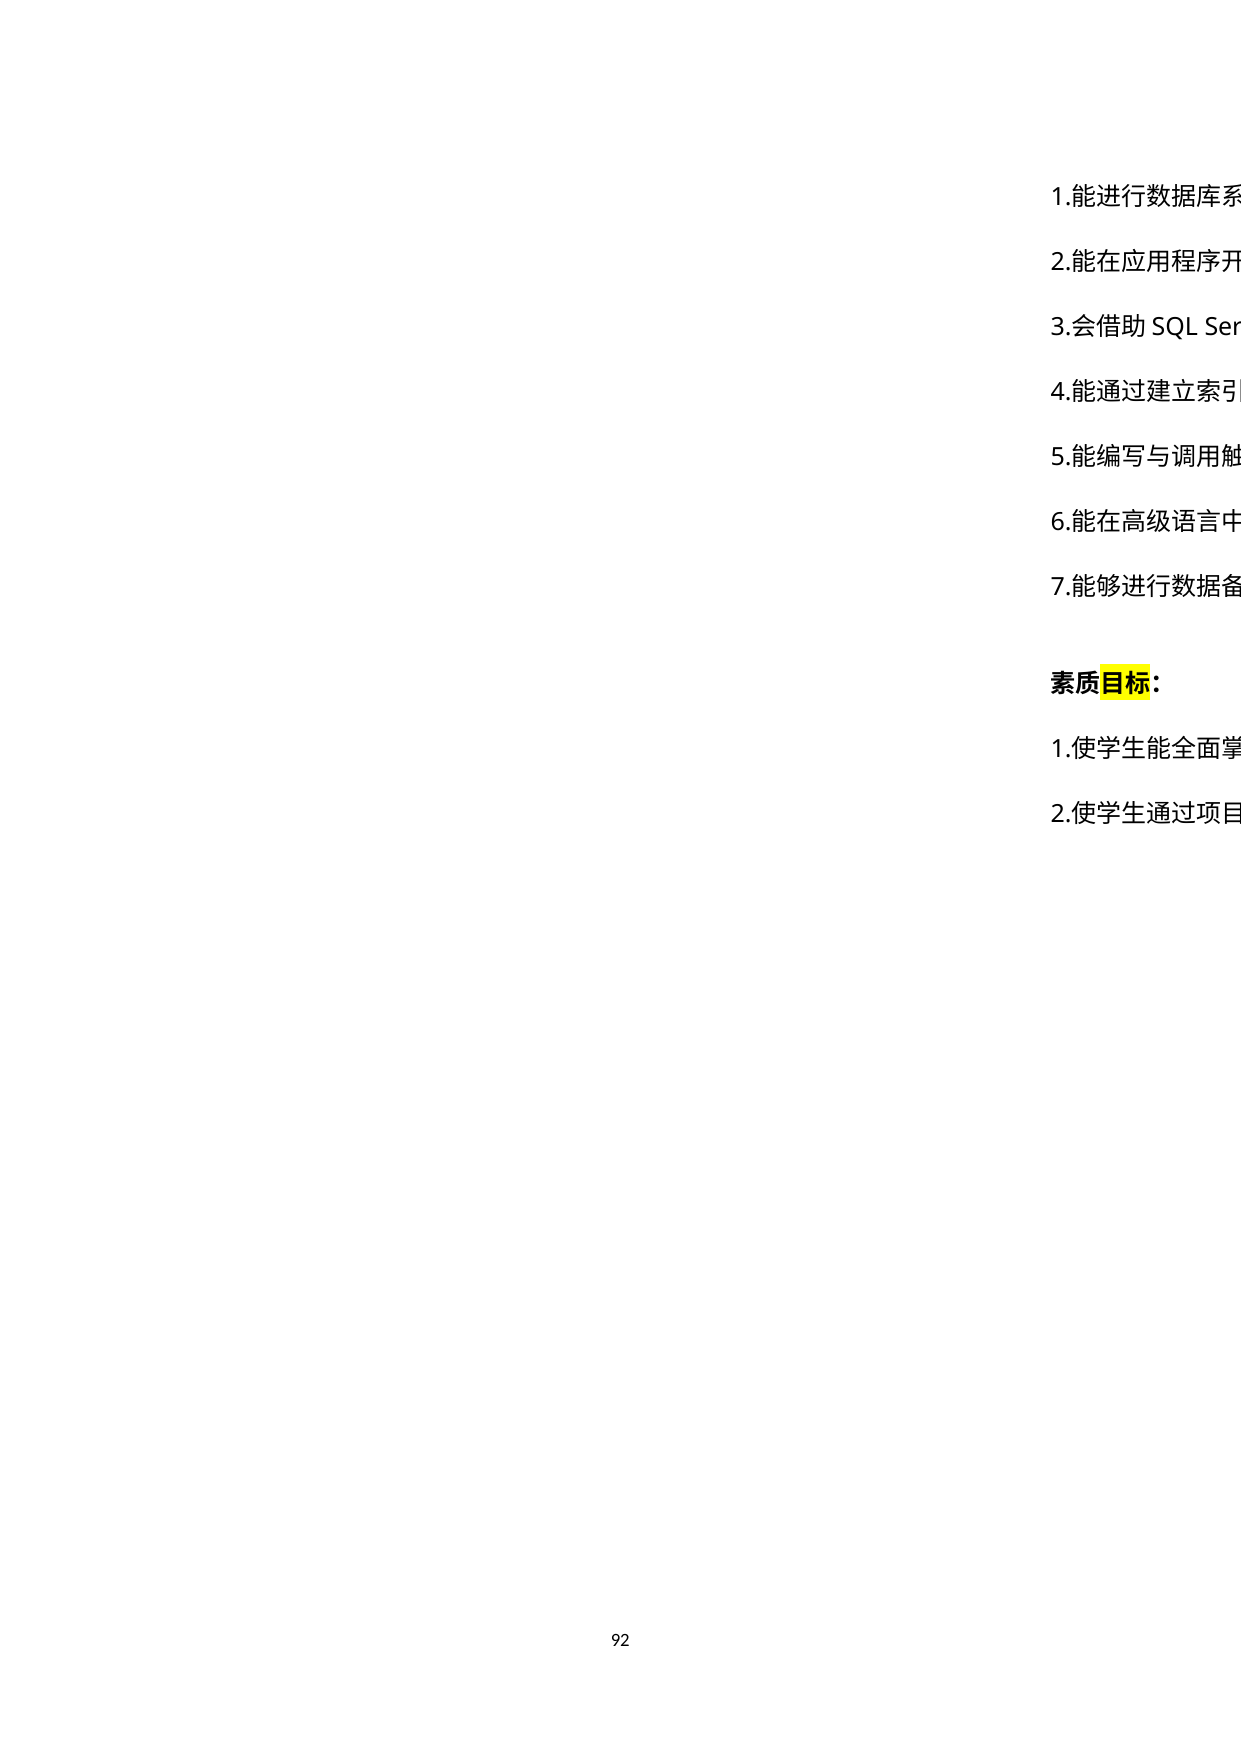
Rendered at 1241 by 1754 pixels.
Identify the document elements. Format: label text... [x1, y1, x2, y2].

text 素质目标： [1050, 617, 1240, 714]
text 1.能进行数据库系统的安装与维护； [1050, 162, 1240, 227]
text 6.能在高级语言中连接、查询、更新数据库； [1050, 487, 1240, 552]
text 3.会借助SQL Server数据库内置的各种工具，进行SQL语句编写与调试； [1050, 292, 1240, 357]
text 2.使学生通过项目的实现，具备良好的综合素质和职业道德，能够吃苦耐劳、爱岗敬业、团结合作。 [1050, 779, 1240, 844]
text 2.能在应用程序开发中设计数据库结构； [1050, 227, 1240, 292]
text 7.能够进行数据备份与恢复操作。 [1050, 552, 1240, 617]
text 5.能编写与调用触发器、存储过程处理复杂数据； [1050, 422, 1240, 487]
text 4.能通过建立索引、约束等实现数据库完整性； [1050, 357, 1240, 422]
text 1.使学生能全面掌握数据库开发技术和技能，具备适应职业变化的能力以及继续学习新知识的能力； [1050, 714, 1240, 779]
